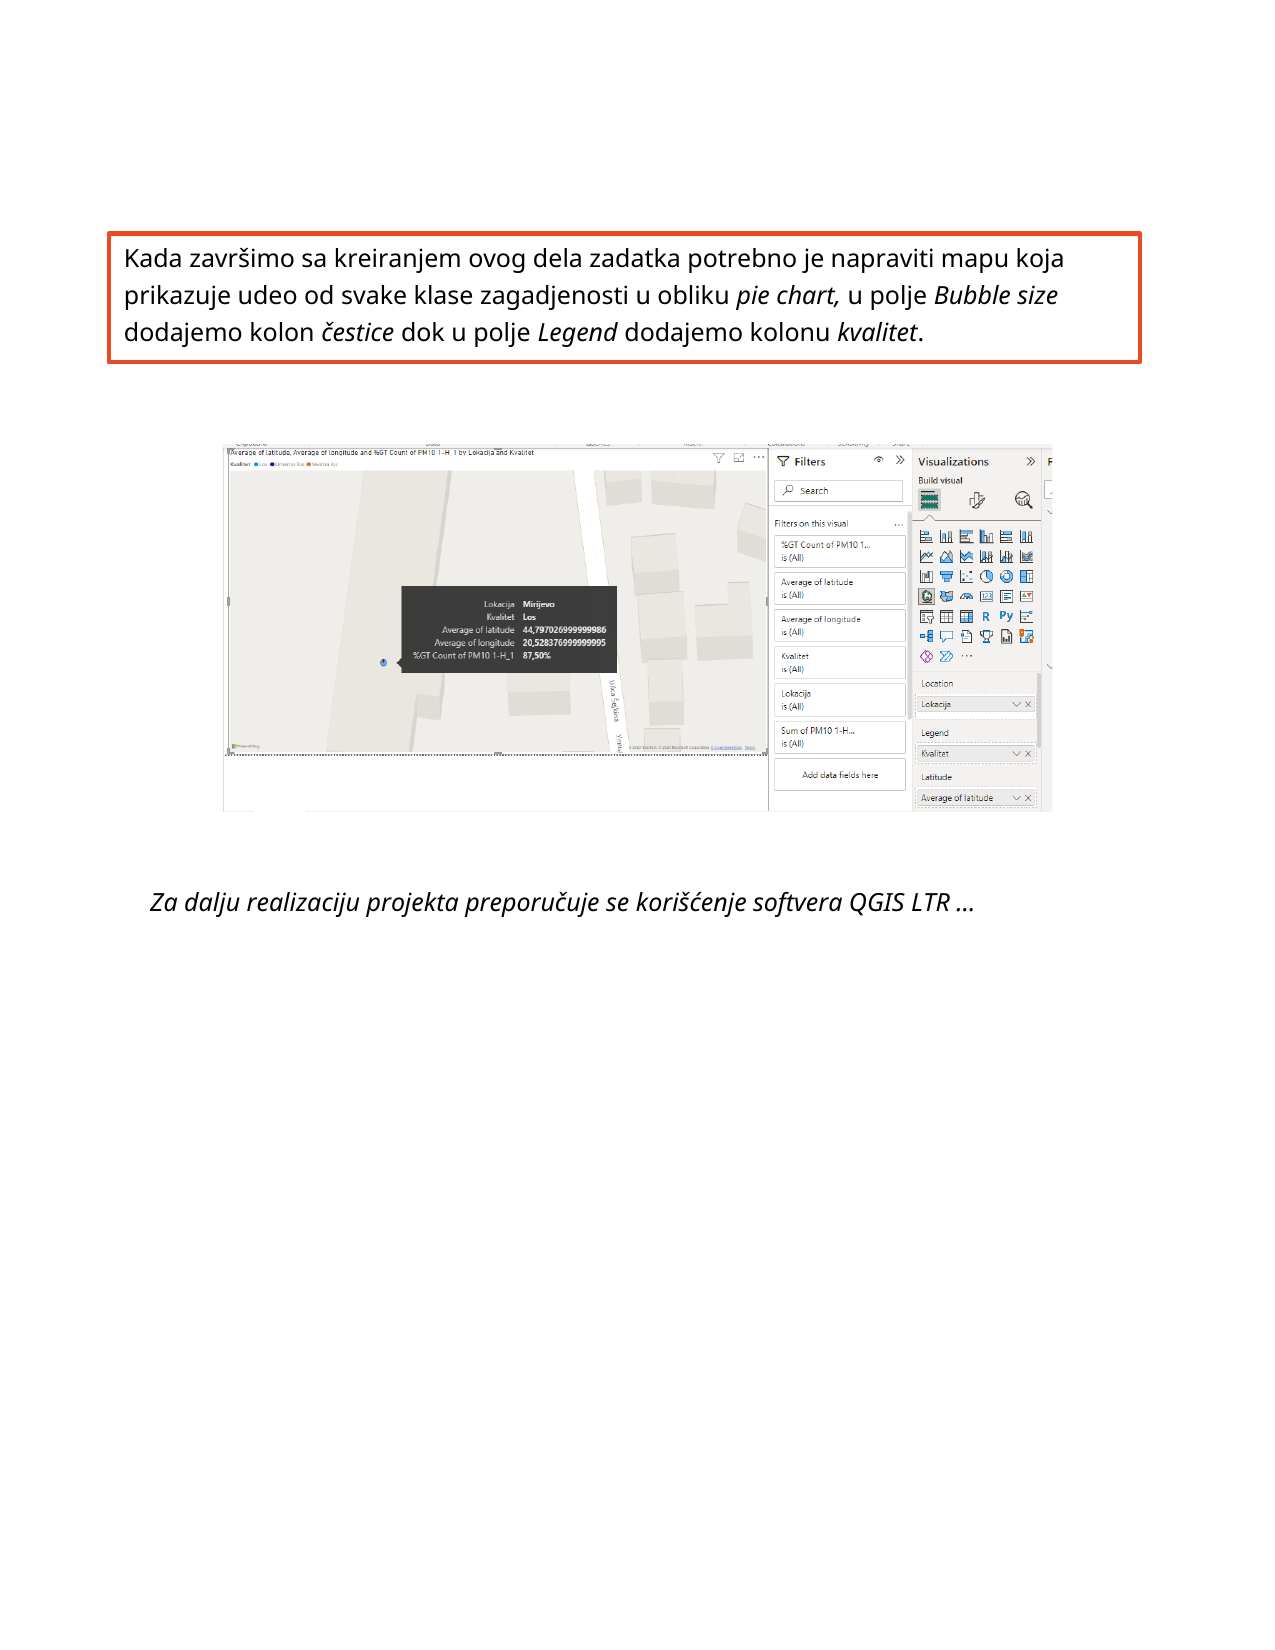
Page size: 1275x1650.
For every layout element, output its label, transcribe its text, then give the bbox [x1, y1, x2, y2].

text Za dalju realizaciju projekta preporučuje se korišćenje softvera QGIS LTR … [150, 884, 1125, 919]
picture [222, 444, 1053, 812]
